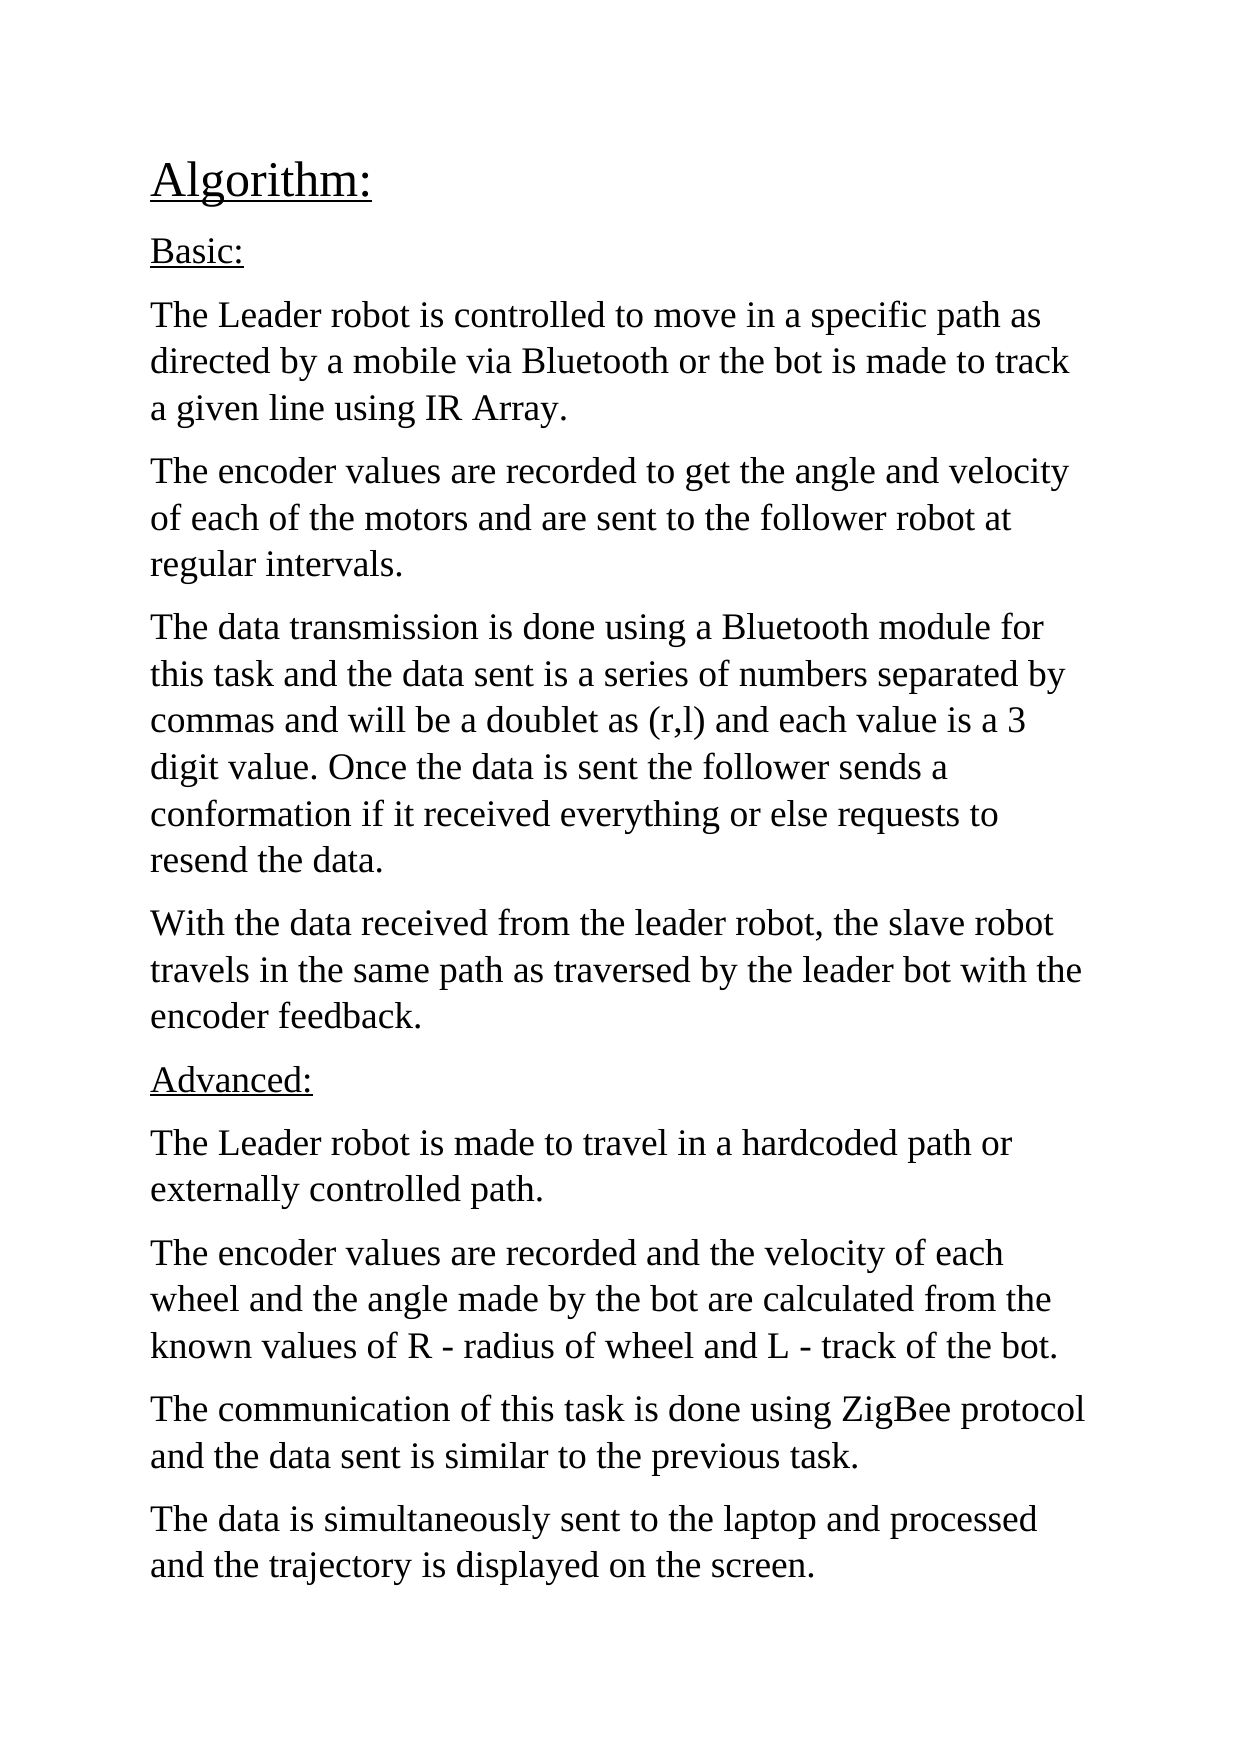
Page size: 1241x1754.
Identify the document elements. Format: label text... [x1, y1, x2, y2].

text Algorithm: [150, 150, 1090, 207]
text With the data received from the leader robot, the slave robot travels in the same path as traversed by the leader bot with the encoder feedback. [150, 901, 1090, 1037]
text The communication of this task is done using ZigBee protocol and the data sent is similar to the previous task. [150, 1386, 1090, 1476]
text The data transmission is done using a Bluetooth module for this task and the data sent is a series of numbers separated by commas and will be a doublet as (r,l) and each value is a 3 digit value. Once the data is sent the follower sends a conformation if it received everything or else requests to resend the data. [150, 605, 1090, 881]
text Basic: [150, 229, 1090, 272]
text The encoder values are recorded to get the angle and velocity of each of the motors and are sent to the follower robot at regular intervals. [150, 448, 1090, 584]
text Advanced: [150, 1057, 1090, 1100]
text The Leader robot is controlled to move in a specific path as directed by a mobile via Bluetooth or the bot is made to track a given line using IR Array. [150, 292, 1090, 428]
text The Leader robot is made to travel in a hardcoded path or externally controlled path. [150, 1120, 1090, 1210]
text The data is simultaneously sent to the laptop and processed and the trajectory is displayed on the screen. [150, 1496, 1090, 1586]
text The encoder values are recorded and the velocity of each wheel and the angle made by the bot are calculated from the known values of R - radius of wheel and L - track of the bot. [150, 1230, 1090, 1366]
